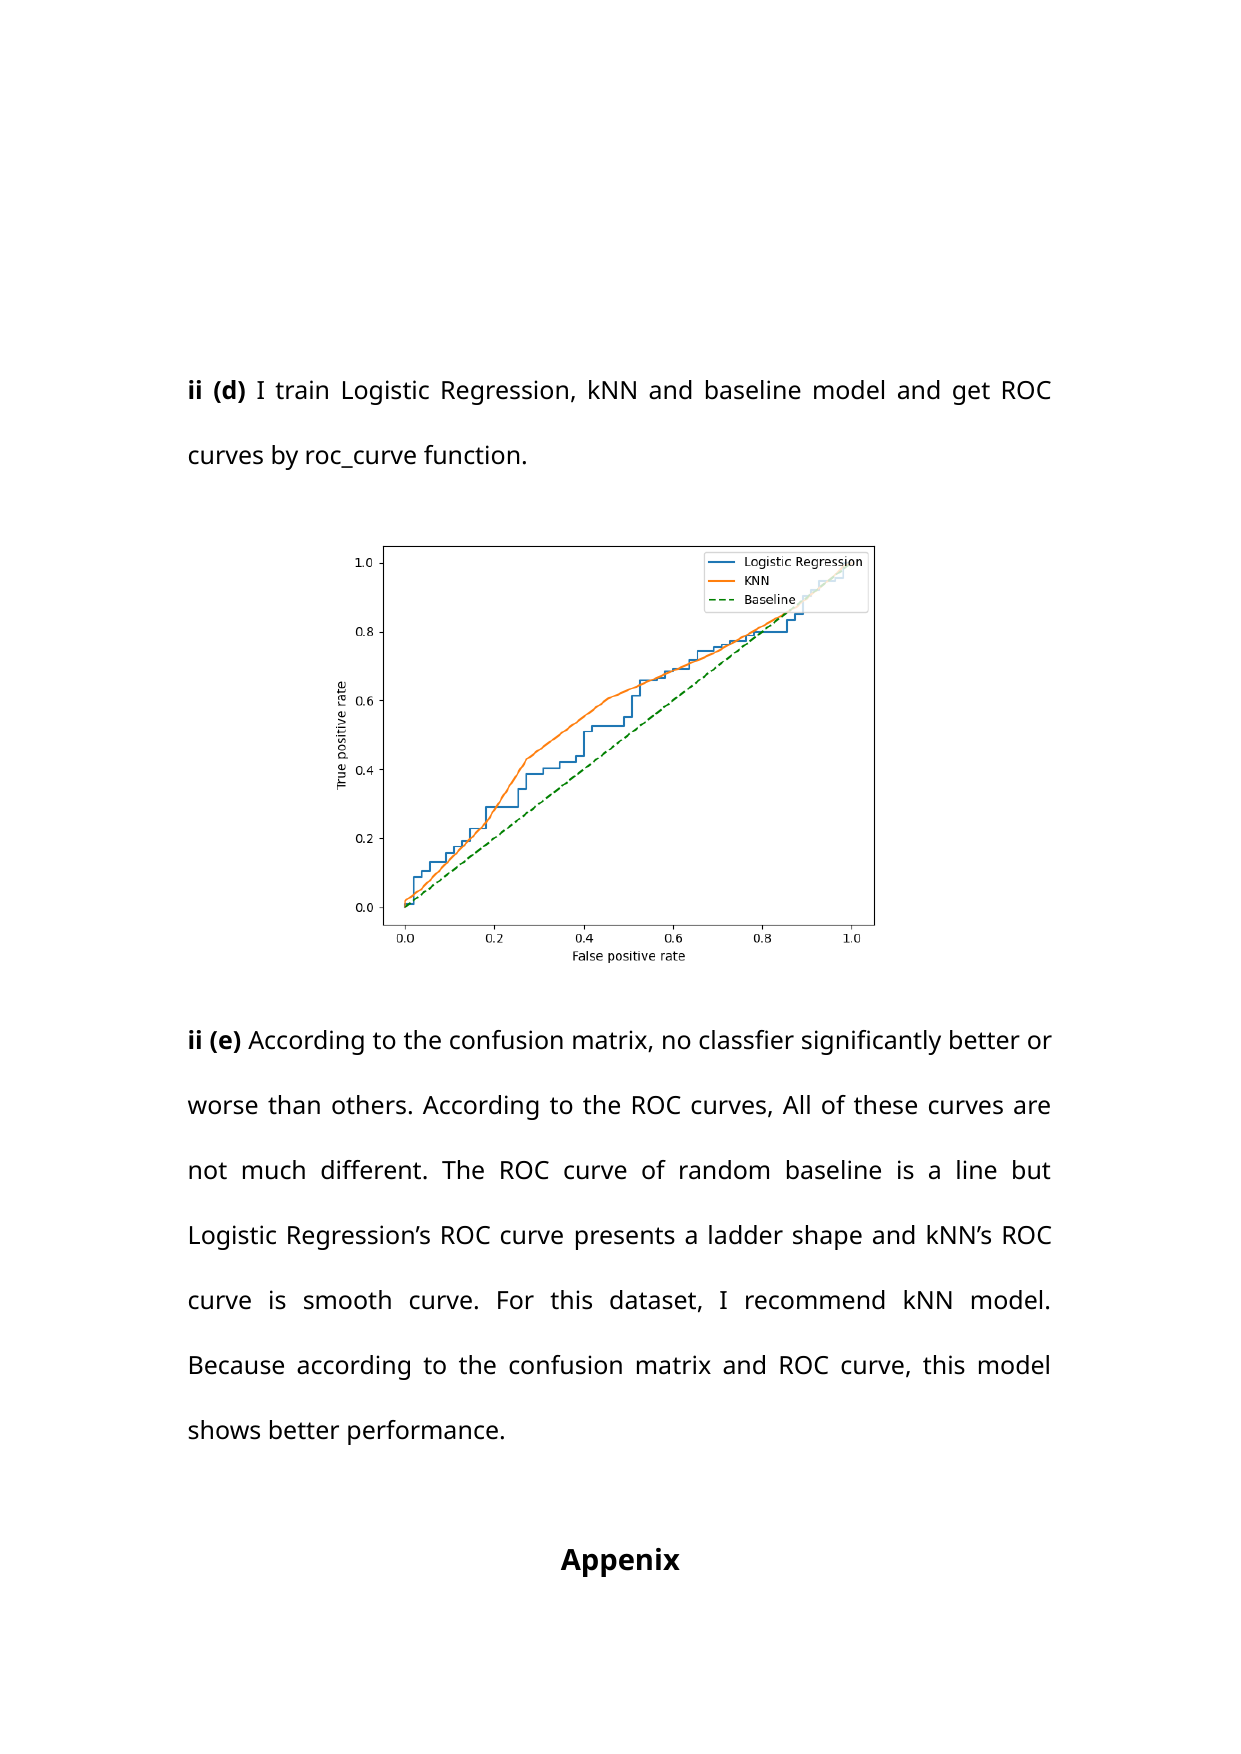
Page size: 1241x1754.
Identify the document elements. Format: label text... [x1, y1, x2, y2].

picture [303, 487, 937, 978]
text ii (e) According to the confusion matrix, no classfier significantly better or worse than others. According to the ROC curves, All of these curves are not much different. The ROC curve of random baseline is a line but Logistic Regression’s ROC curve presents a ladder shape and kNN’s ROC curve is smooth curve. For this dataset, I recommend kNN model. Because according to the confusion matrix and ROC curve, this model shows better performance. [187, 1007, 1053, 1462]
text ii (d) I train Logistic Regression, kNN and baseline model and get ROC curves by roc_curve function. [187, 357, 1053, 487]
text Appenix [187, 1527, 1053, 1592]
